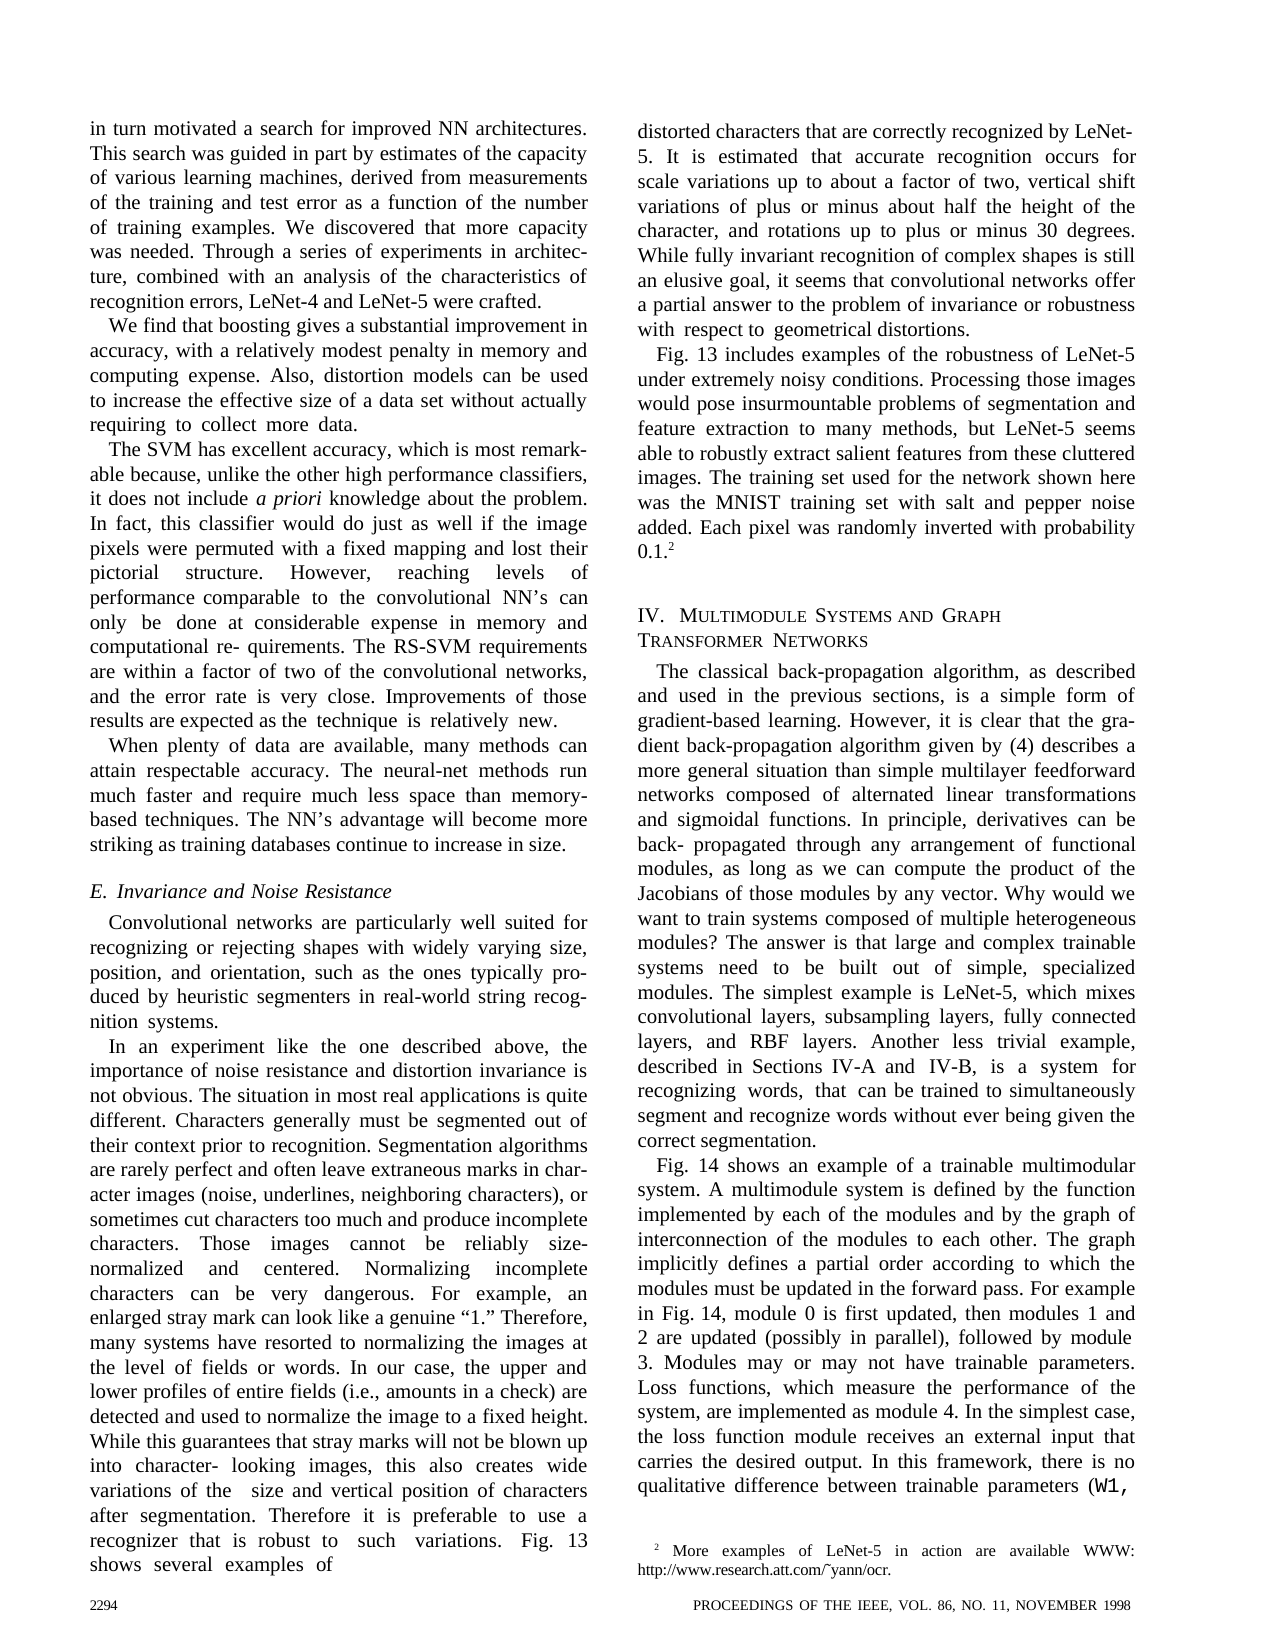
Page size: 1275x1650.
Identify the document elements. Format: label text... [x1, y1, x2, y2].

text When plenty of data are available, many methods can attain respectable accuracy. The neural-net methods run much faster and require much less space than memory- based techniques. The NN’s advantage will become more striking as training databases continue to increase in size. [89, 733, 588, 856]
text in turn motivated a search for improved NN architectures. This search was guided in part by estimates of the capacity of various learning machines, derived from measurements of the training and test error as a function of the number of training examples. We discovered that more capacity was needed. Through a series of experiments in architec- ture, combined with an analysis of the characteristics of recognition errors, LeNet-4 and LeNet-5 were crafted. [89, 116, 588, 313]
text Convolutional networks are particularly well suited for recognizing or rejecting shapes with widely varying size, position, and orientation, such as the ones typically pro- duced by heuristic segmenters in real-world string recog- nition systems. [89, 910, 588, 1033]
text In an experiment like the one described above, the importance of noise resistance and distortion invariance is not obvious. The situation in most real applications is quite different. Characters generally must be segmented out of their context prior to recognition. Segmentation algorithms are rarely perfect and often leave extraneous marks in char- acter images (noise, underlines, neighboring characters), or sometimes cut characters too much and produce incomplete characters. Those images cannot be reliably size-normalized and centered. Normalizing incomplete characters can be very dangerous. For example, an enlarged stray mark can look like a genuine “1.” Therefore, many systems have resorted to normalizing the images at the level of fields or words. In our case, the upper and lower profiles of entire fields (i.e., amounts in a check) are detected and used to normalize the image to a fixed height. While this guarantees that stray marks will not be blown up into character- looking images, this also creates wide variations of the size and vertical position of characters after segmentation. Therefore it is preferable to use a recognizer that is robust to such variations. Fig. 13 shows several examples of [89, 1034, 588, 1576]
text Fig. 14 shows an example of a trainable multimodular system. A multimodule system is defined by the function implemented by each of the modules and by the graph of interconnection of the modules to each other. The graph implicitly defines a partial order according to which the modules must be updated in the forward pass. For example in Fig. 14, module 0 is first updated, then modules 1 and 2 are updated (possibly in parallel), followed by module [637, 1152, 1136, 1349]
text 2 More examples of LeNet-5 in action are available WWW: http://www.research.att.com/˜yann/ocr. [637, 1542, 1136, 1579]
text Fig. 13 includes examples of the robustness of LeNet-5 under extremely noisy conditions. Processing those images would pose insurmountable problems of segmentation and feature extraction to many methods, but LeNet-5 seems able to robustly extract salient features from these cluttered images. The training set used for the network shown here was the MNIST training set with salt and pepper noise added. Each pixel was randomly inverted with probability 0.1.2 [637, 342, 1136, 563]
text We find that boosting gives a substantial improvement in accuracy, with a relatively modest penalty in memory and computing expense. Also, distortion models can be used to increase the effective size of a data set without actually requiring to collect more data. [89, 313, 588, 436]
text The classical back-propagation algorithm, as described and used in the previous sections, is a simple form of gradient-based learning. However, it is clear that the gra- dient back-propagation algorithm given by (4) describes a more general situation than simple multilayer feedforward networks composed of alternated linear transformations and sigmoidal functions. In principle, derivatives can be back- propagated through any arrangement of functional modules, as long as we can compute the product of the Jacobians of those modules by any vector. Why would we want to train systems composed of multiple heterogeneous modules? The answer is that large and complex trainable systems need to be built out of simple, specialized modules. The simplest example is LeNet-5, which mixes convolutional layers, subsampling layers, fully connected layers, and RBF layers. Another less trivial example, described in Sections IV-A and IV-B, is a system for recognizing words, that can be trained to simultaneously segment and recognize words without ever being given the correct segmentation. [637, 659, 1136, 1152]
text The SVM has excellent accuracy, which is most remark- able because, unlike the other high performance classifiers, it does not include a priori knowledge about the problem. In fact, this classifier would do just as well if the image pixels were permuted with a fixed mapping and lost their pictorial structure. However, reaching levels of performance comparable to the convolutional NN’s can only be done at considerable expense in memory and computational re- quirements. The RS-SVM requirements are within a factor of two of the convolutional networks, and the error rate is very close. Improvements of those results are expected as the technique is relatively new. [89, 437, 588, 732]
list Invariance and Noise Resistance [89, 879, 592, 903]
text 3. Modules may or may not have trainable parameters. Loss functions, which measure the performance of the system, are implemented as module 4. In the simplest case, the loss function module receives an external input that carries the desired output. In this framework, there is no qualitative difference between trainable parameters (W1, [637, 1350, 1136, 1499]
text 5. It is estimated that accurate recognition occurs for scale variations up to about a factor of two, vertical shift variations of plus or minus about half the height of the character, and rotations up to plus or minus 30 degrees. While fully invariant recognition of complex shapes is still an elusive goal, it seems that convolutional networks offer a partial answer to the problem of invariance or robustness with respect to geometrical distortions. [637, 144, 1136, 341]
text distorted characters that are correctly recognized by LeNet- [637, 119, 1150, 143]
list Multimodule Systems and Graph Transformer Networks [637, 603, 1004, 652]
